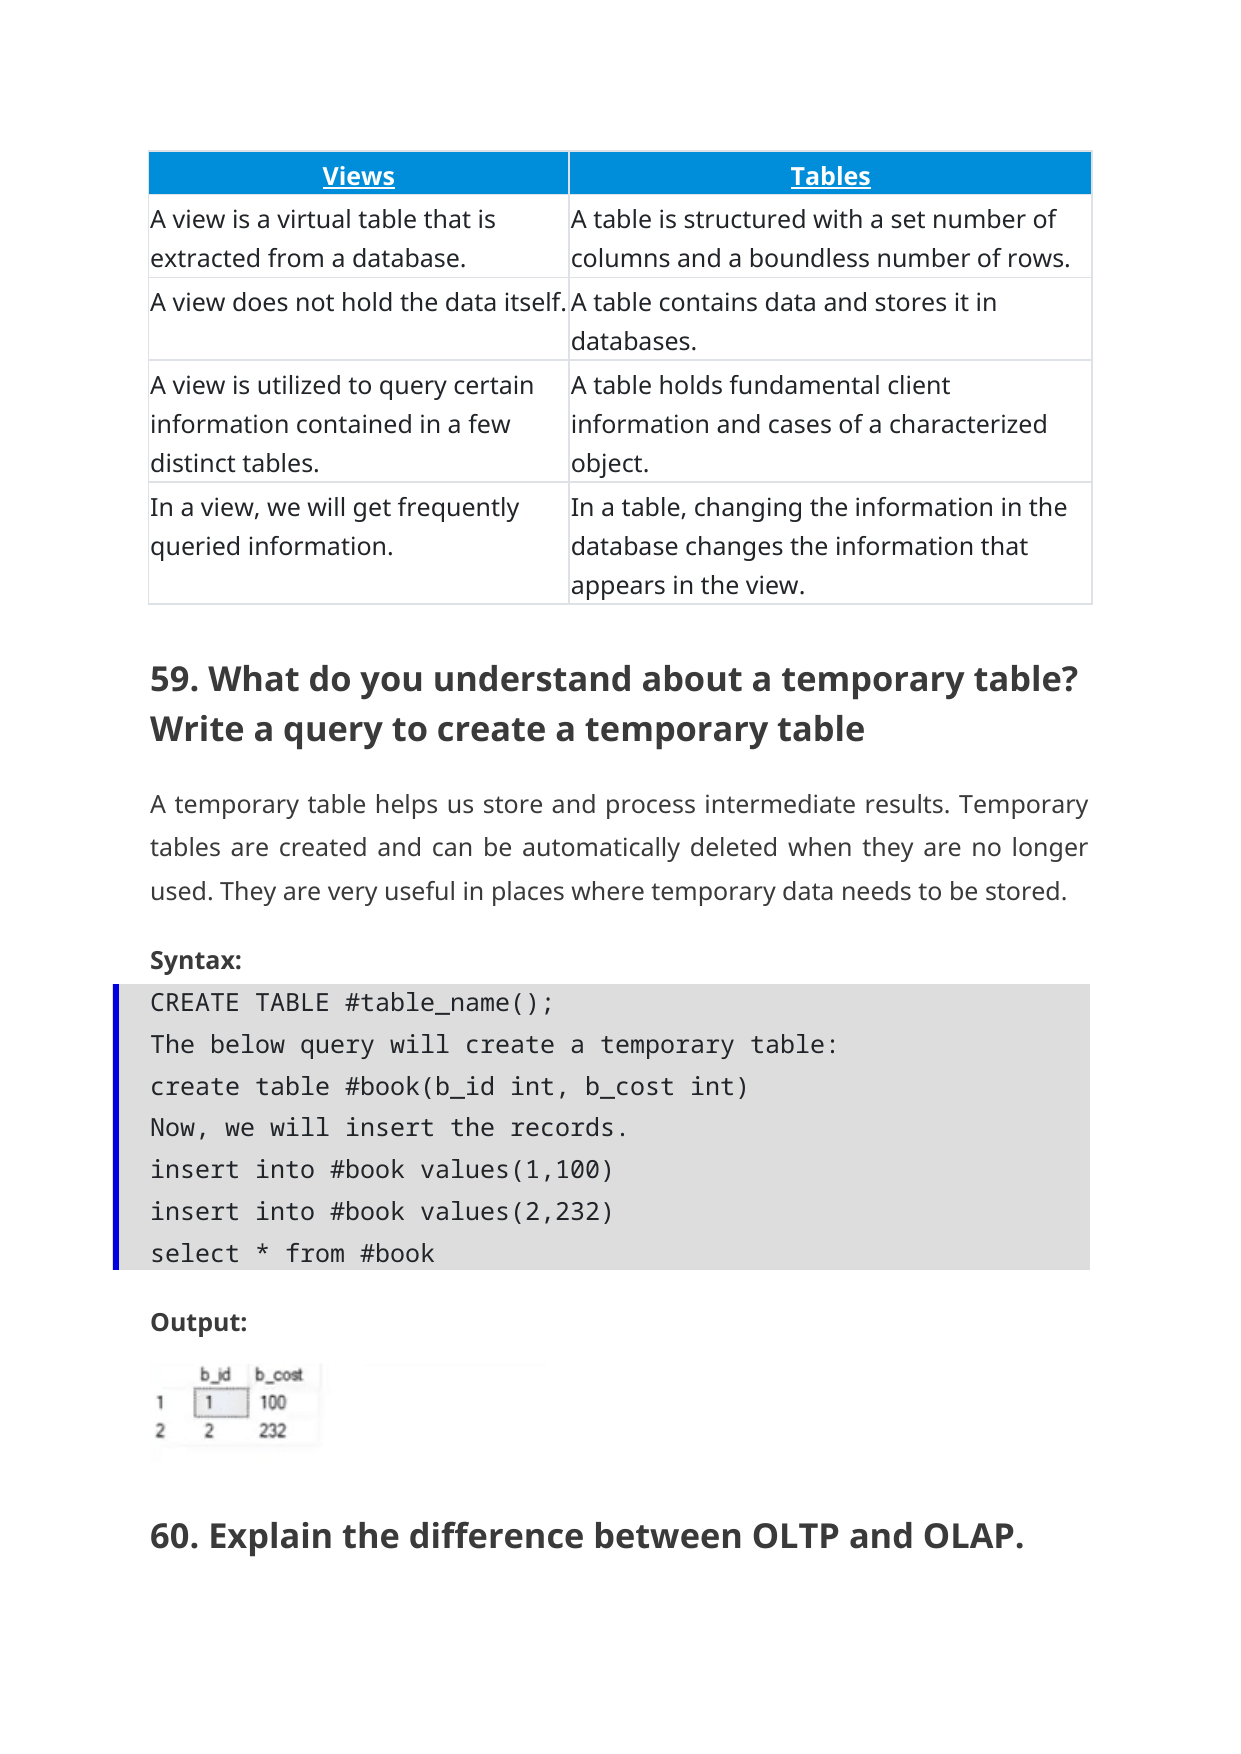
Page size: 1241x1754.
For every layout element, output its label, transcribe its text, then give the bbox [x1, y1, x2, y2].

text insert into #book values(2,232) [119, 1194, 1090, 1228]
text Output: [150, 1295, 1090, 1338]
table_header Views [149, 152, 568, 194]
picture [150, 1363, 547, 1462]
table_cell A view does not hold the data itself. [149, 278, 568, 359]
table_cell A table contains data and stores it in databases. [570, 278, 1091, 359]
table_cell A table holds fundamental client information and cases of a characterized object. [570, 361, 1091, 481]
table_cell In a view, we will get frequently queried information. [149, 483, 568, 603]
text create table #book(b_id int, b_cost int) [119, 1068, 1090, 1102]
text Syntax: [150, 933, 1090, 977]
table_cell A view is utilized to query certain information contained in a few distinct tables. [149, 361, 568, 481]
text Now, we will insert the records. [119, 1110, 1090, 1144]
text 60. Explain the difference between OLTP and OLAP. [150, 1509, 1090, 1559]
table_cell In a table, changing the information in the database changes the information that appears in the view. [570, 483, 1091, 603]
text CREATE TABLE #table_name(); [119, 984, 1090, 1018]
table_cell A view is a virtual table that is extracted from a database. [149, 195, 568, 277]
text The below query will create a temporary table: [119, 1026, 1090, 1060]
table_cell A table is structured with a set number of columns and a boundless number of rows. [570, 195, 1091, 277]
text 59. What do you understand about a temporary table? Write a query to create a temporary table [150, 652, 1090, 752]
text select * from #book [119, 1236, 1090, 1270]
text A temporary table helps us store and process intermediate results. Temporary tables are created and can be automatically deleted when they are no longer used. They are very useful in places where temporary data needs to be stored. [150, 777, 1090, 908]
text insert into #book values(1,100) [119, 1152, 1090, 1186]
table_header Tables [570, 152, 1091, 194]
